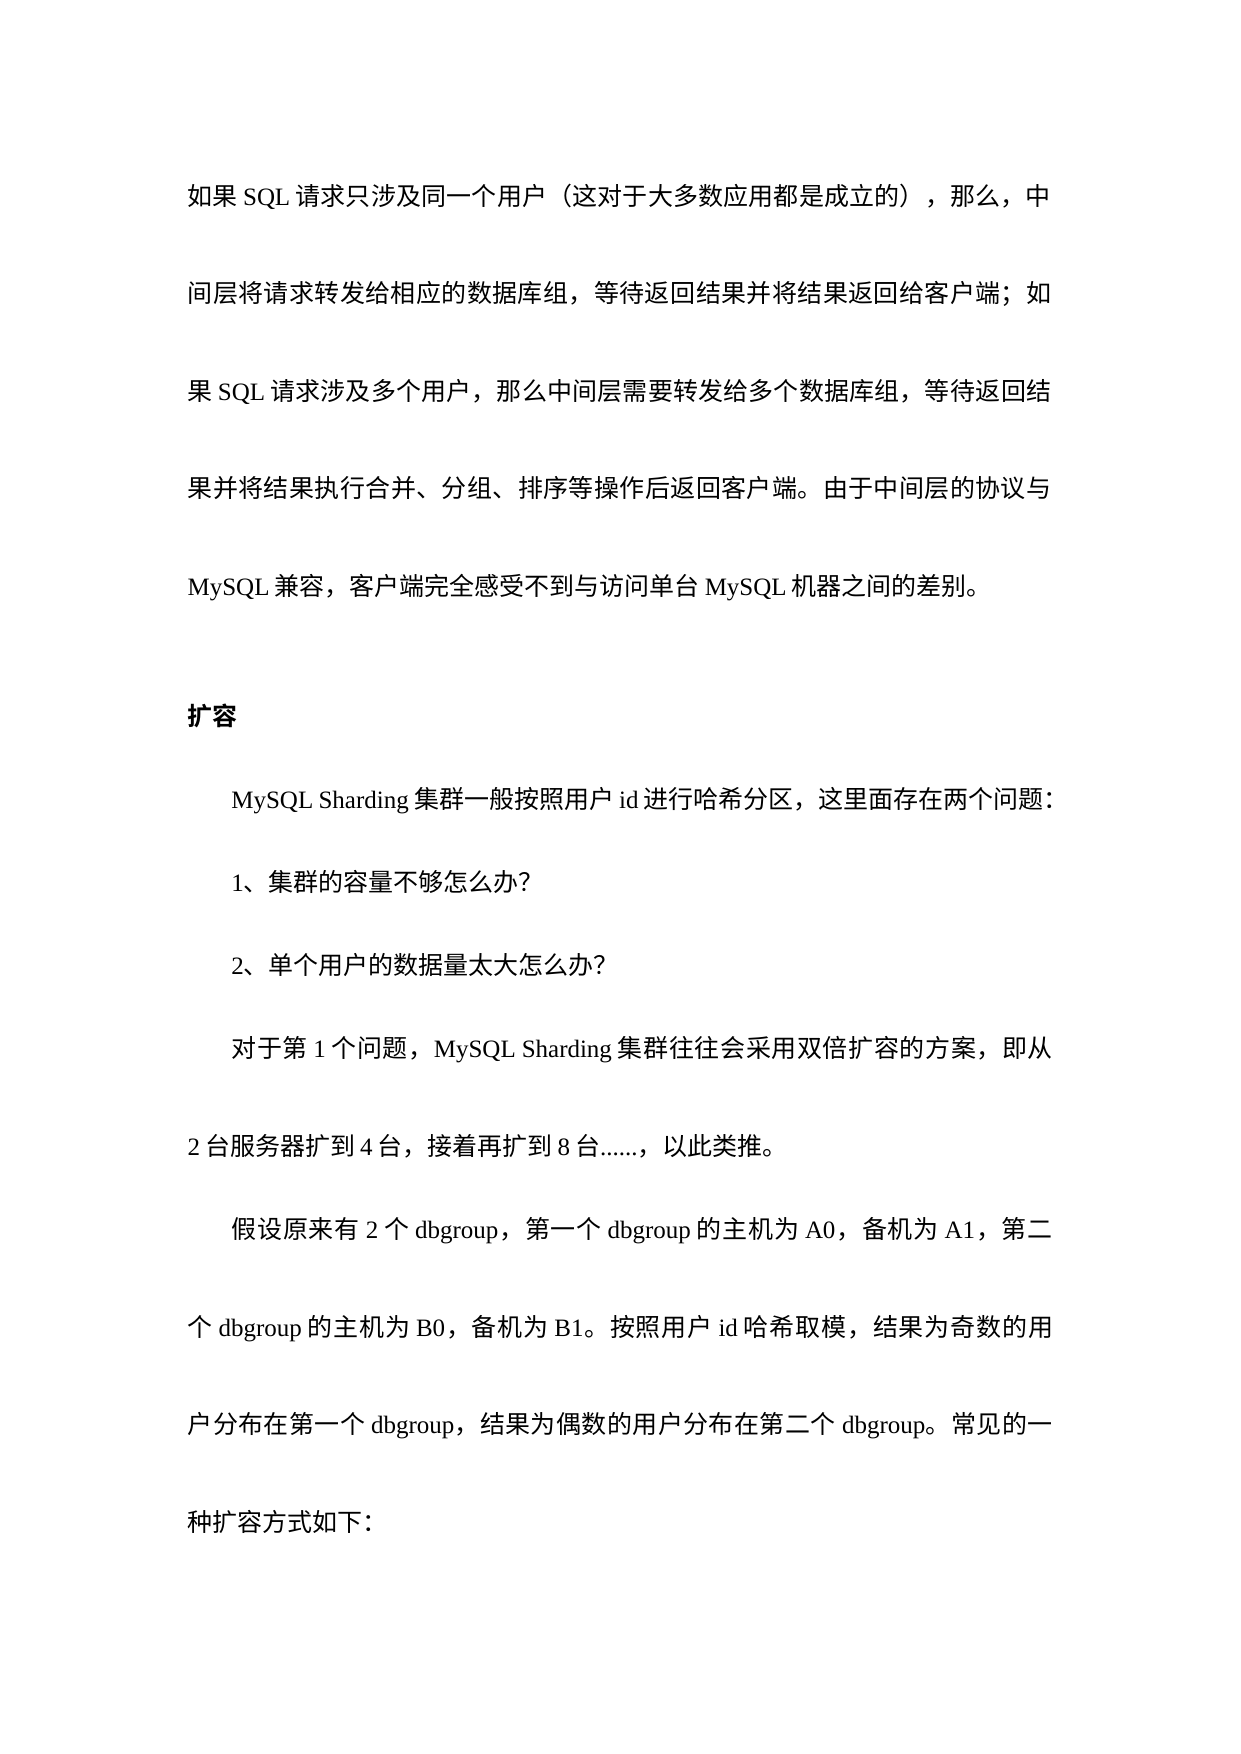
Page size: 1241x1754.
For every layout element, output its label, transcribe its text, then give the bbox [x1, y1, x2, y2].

subtitle 扩容 [187, 682, 1053, 747]
list 集群的容量不够怎么办？ [187, 848, 1053, 913]
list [187, 162, 1053, 617]
list 单个用户的数据量太大怎么办？ [187, 931, 1053, 996]
list 对于第1个问题，MySQL Sharding集群往往会采用双倍扩容的方案，即从2台服务器扩到4台，接着再扩到8台......，以此类推。 [187, 1014, 1053, 1177]
list 假设原来有2个dbgroup，第一个dbgroup的主机为A0，备机为A1，第二个dbgroup的主机为B0，备机为B1。按照用户id哈希取模，结果为奇数的用户分布在第一个dbgroup，结果为偶数的用户分布在第二个dbgroup。常见的一种扩容方式如下： [187, 1195, 1053, 1553]
text MySQL Sharding集群一般按照用户id进行哈希分区，这里面存在两个问题： [187, 765, 1053, 830]
